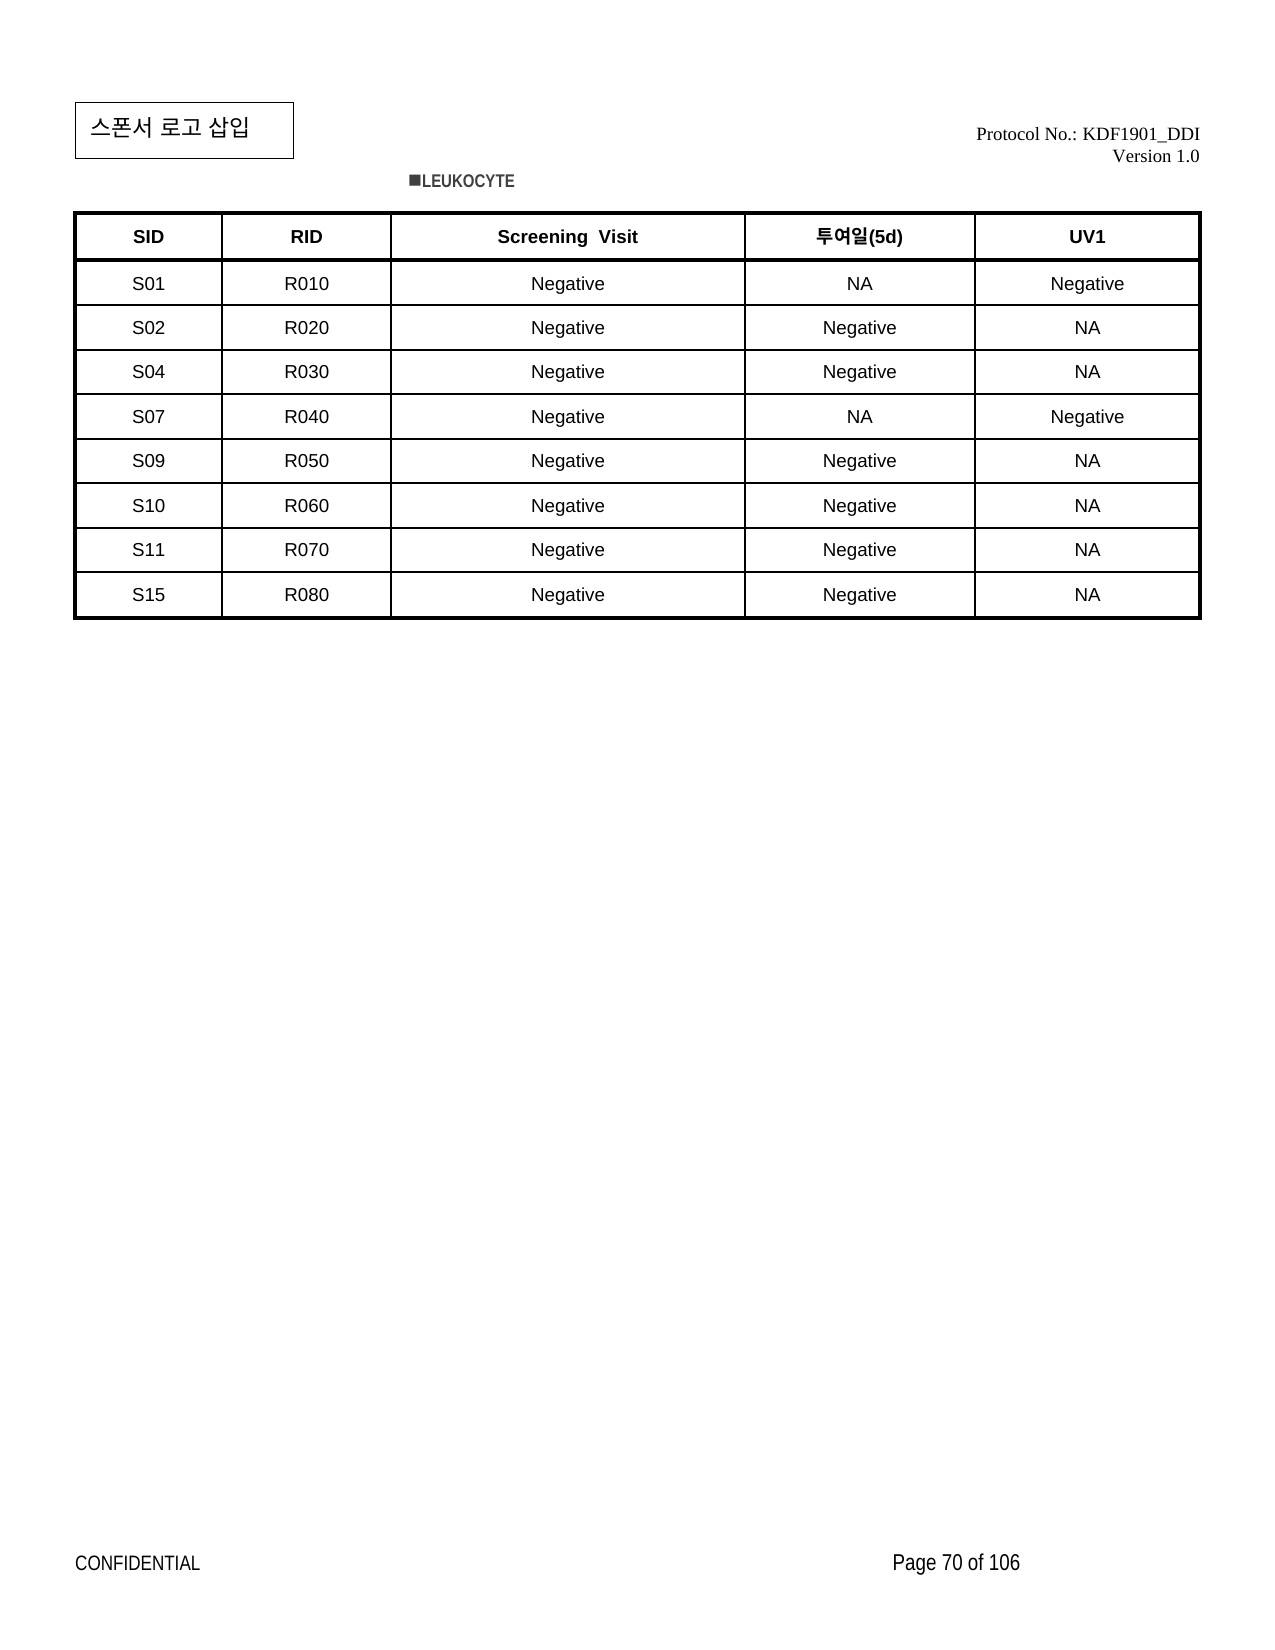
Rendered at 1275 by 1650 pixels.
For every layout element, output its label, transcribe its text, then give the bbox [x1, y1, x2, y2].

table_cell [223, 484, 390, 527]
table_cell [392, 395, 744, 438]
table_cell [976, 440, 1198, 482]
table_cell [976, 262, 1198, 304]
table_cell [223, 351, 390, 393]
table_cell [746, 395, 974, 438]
text ■leukocyte [167, 166, 1200, 192]
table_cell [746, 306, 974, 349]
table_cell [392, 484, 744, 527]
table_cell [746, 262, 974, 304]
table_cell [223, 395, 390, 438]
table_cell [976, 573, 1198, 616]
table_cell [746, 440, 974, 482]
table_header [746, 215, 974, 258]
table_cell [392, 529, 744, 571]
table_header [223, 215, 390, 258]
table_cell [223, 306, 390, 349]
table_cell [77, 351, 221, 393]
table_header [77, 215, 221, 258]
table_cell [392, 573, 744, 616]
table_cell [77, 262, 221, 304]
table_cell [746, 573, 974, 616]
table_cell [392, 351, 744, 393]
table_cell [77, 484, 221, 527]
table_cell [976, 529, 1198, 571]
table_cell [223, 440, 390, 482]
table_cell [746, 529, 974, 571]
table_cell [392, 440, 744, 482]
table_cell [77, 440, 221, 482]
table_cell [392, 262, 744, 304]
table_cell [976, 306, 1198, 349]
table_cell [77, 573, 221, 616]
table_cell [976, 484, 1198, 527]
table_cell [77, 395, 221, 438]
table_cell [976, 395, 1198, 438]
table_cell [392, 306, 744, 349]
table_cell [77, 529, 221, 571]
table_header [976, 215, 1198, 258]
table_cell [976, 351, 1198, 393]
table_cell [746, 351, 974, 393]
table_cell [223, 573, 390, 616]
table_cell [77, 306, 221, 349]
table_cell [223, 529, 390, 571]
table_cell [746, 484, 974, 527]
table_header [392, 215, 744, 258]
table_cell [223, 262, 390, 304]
